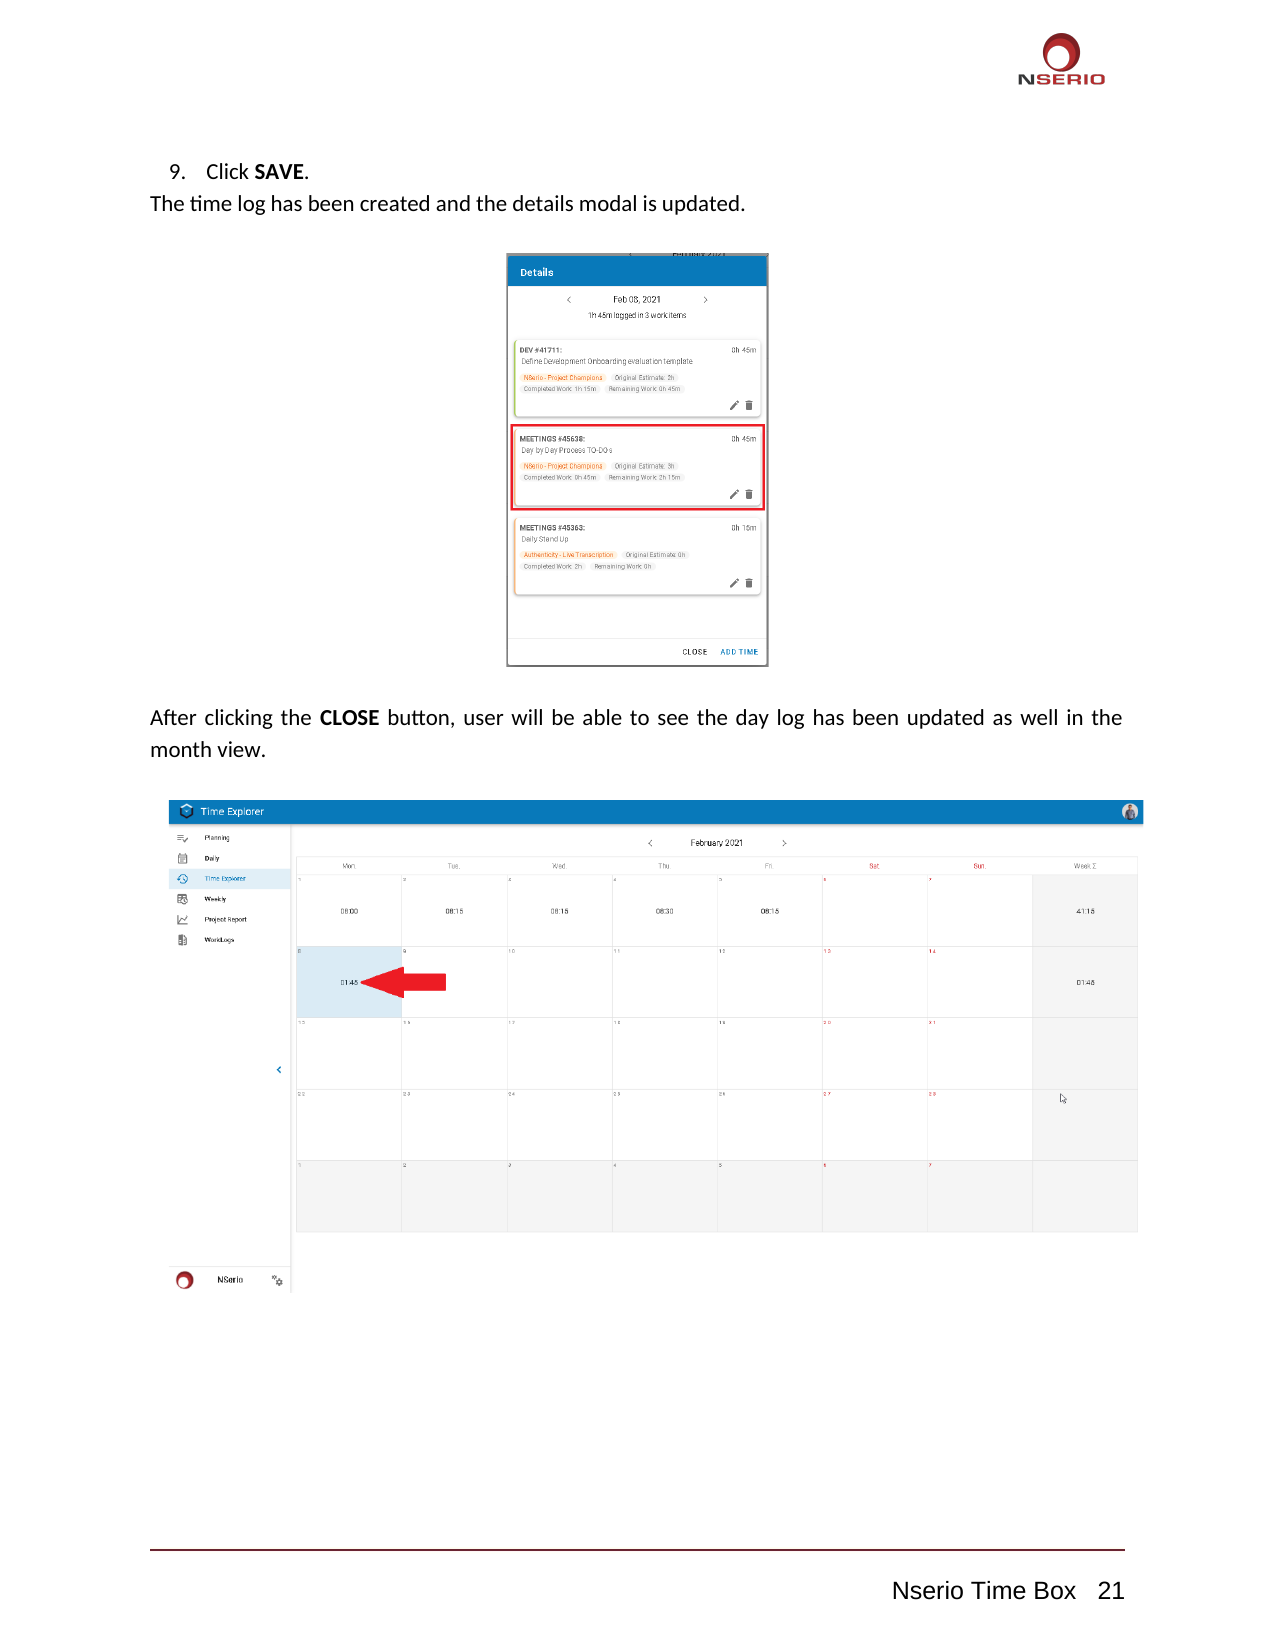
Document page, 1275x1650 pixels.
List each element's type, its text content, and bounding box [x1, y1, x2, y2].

text After clicking the CLOSE button, user will be able to see the day log has been updated as well in the month view. [150, 703, 1125, 763]
picture [150, 1547, 1125, 1554]
list Click SAVE. [169, 157, 1125, 185]
text The time log has been created and the details modal is updated. [150, 189, 1125, 217]
